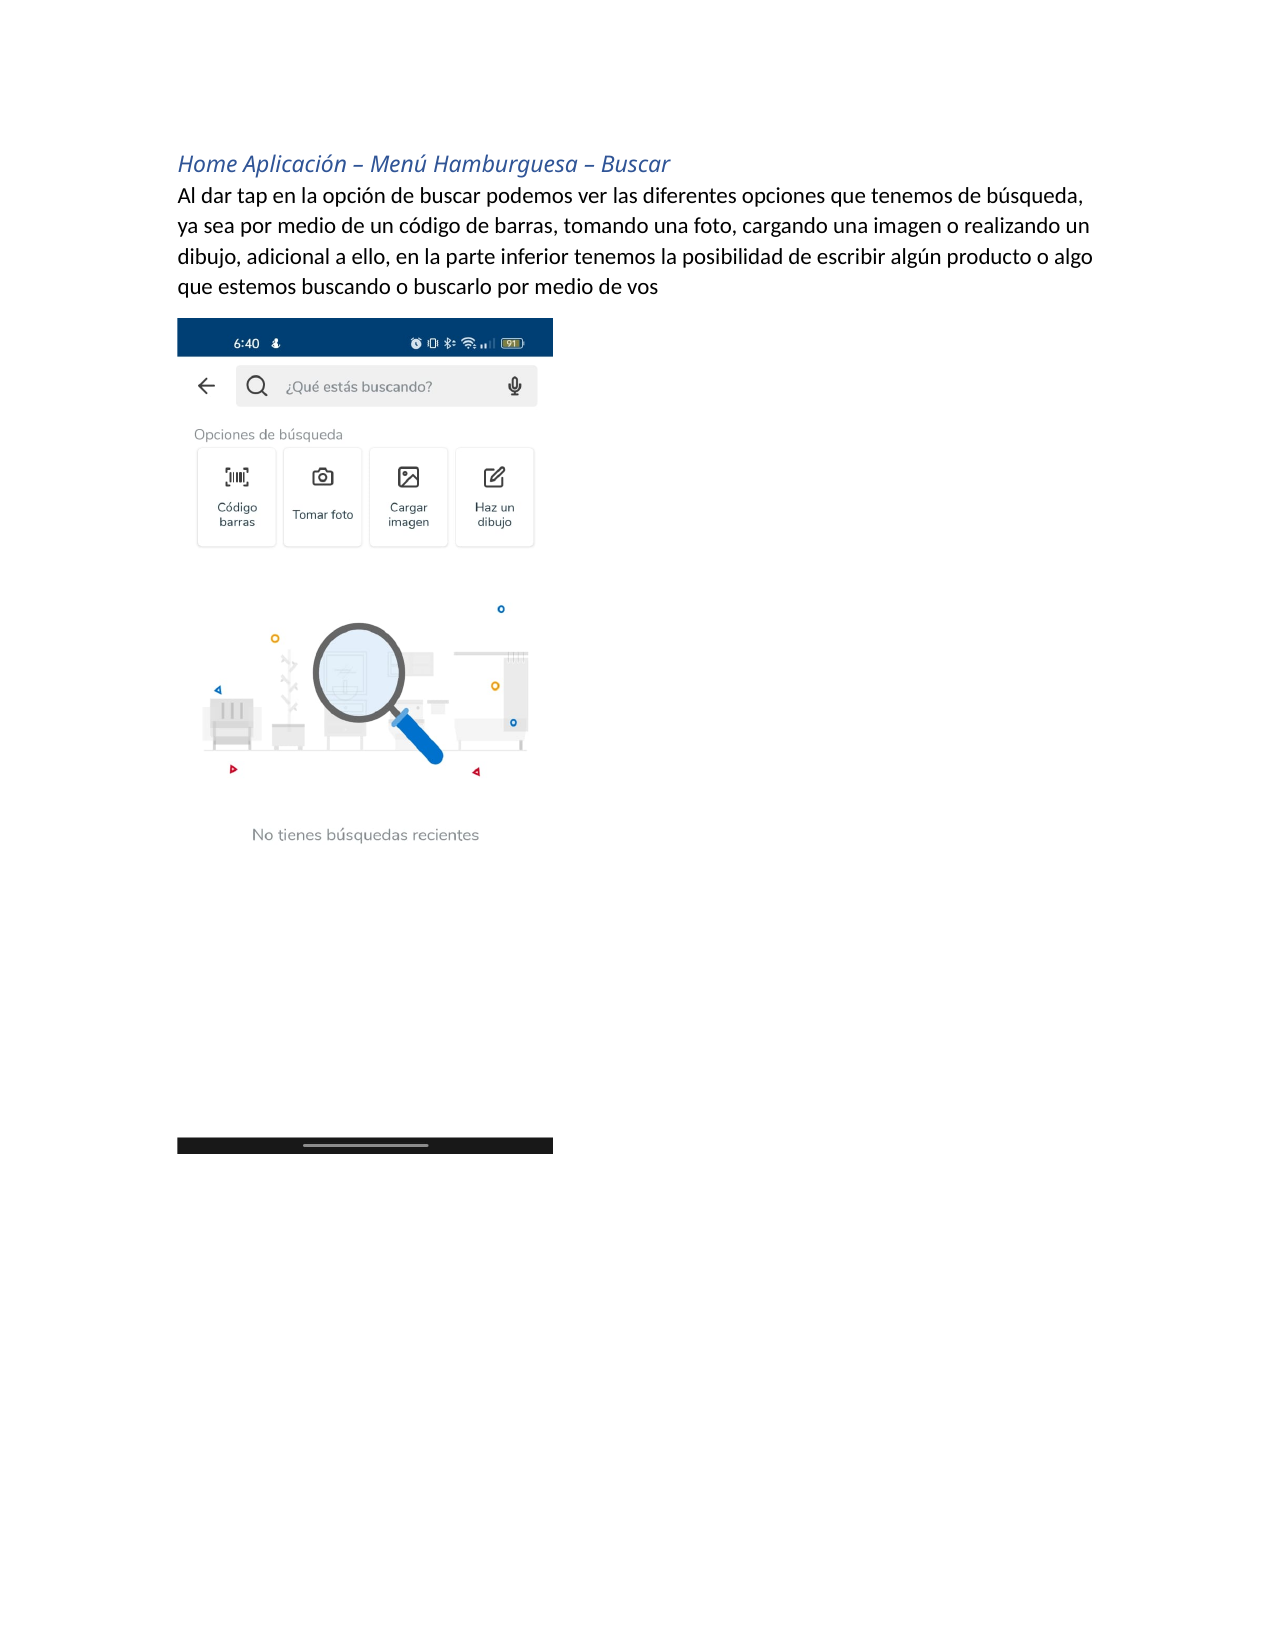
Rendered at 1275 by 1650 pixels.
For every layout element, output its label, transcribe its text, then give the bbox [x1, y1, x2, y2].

picture [177, 318, 553, 1154]
text Al dar tap en la opción de buscar podemos ver las diferentes opciones que tenemos de búsqueda, ya sea por medio de un código de barras, tomando una foto, cargando una imagen o realizando un dibujo, adicional a ello, en la parte inferior tenemos la posibilidad de escribir algún producto o algo que estemos buscando o buscarlo por medio de vos [177, 181, 1098, 300]
subtitle Home Aplicación – Menú Hamburguesa – Buscar [177, 148, 1098, 179]
